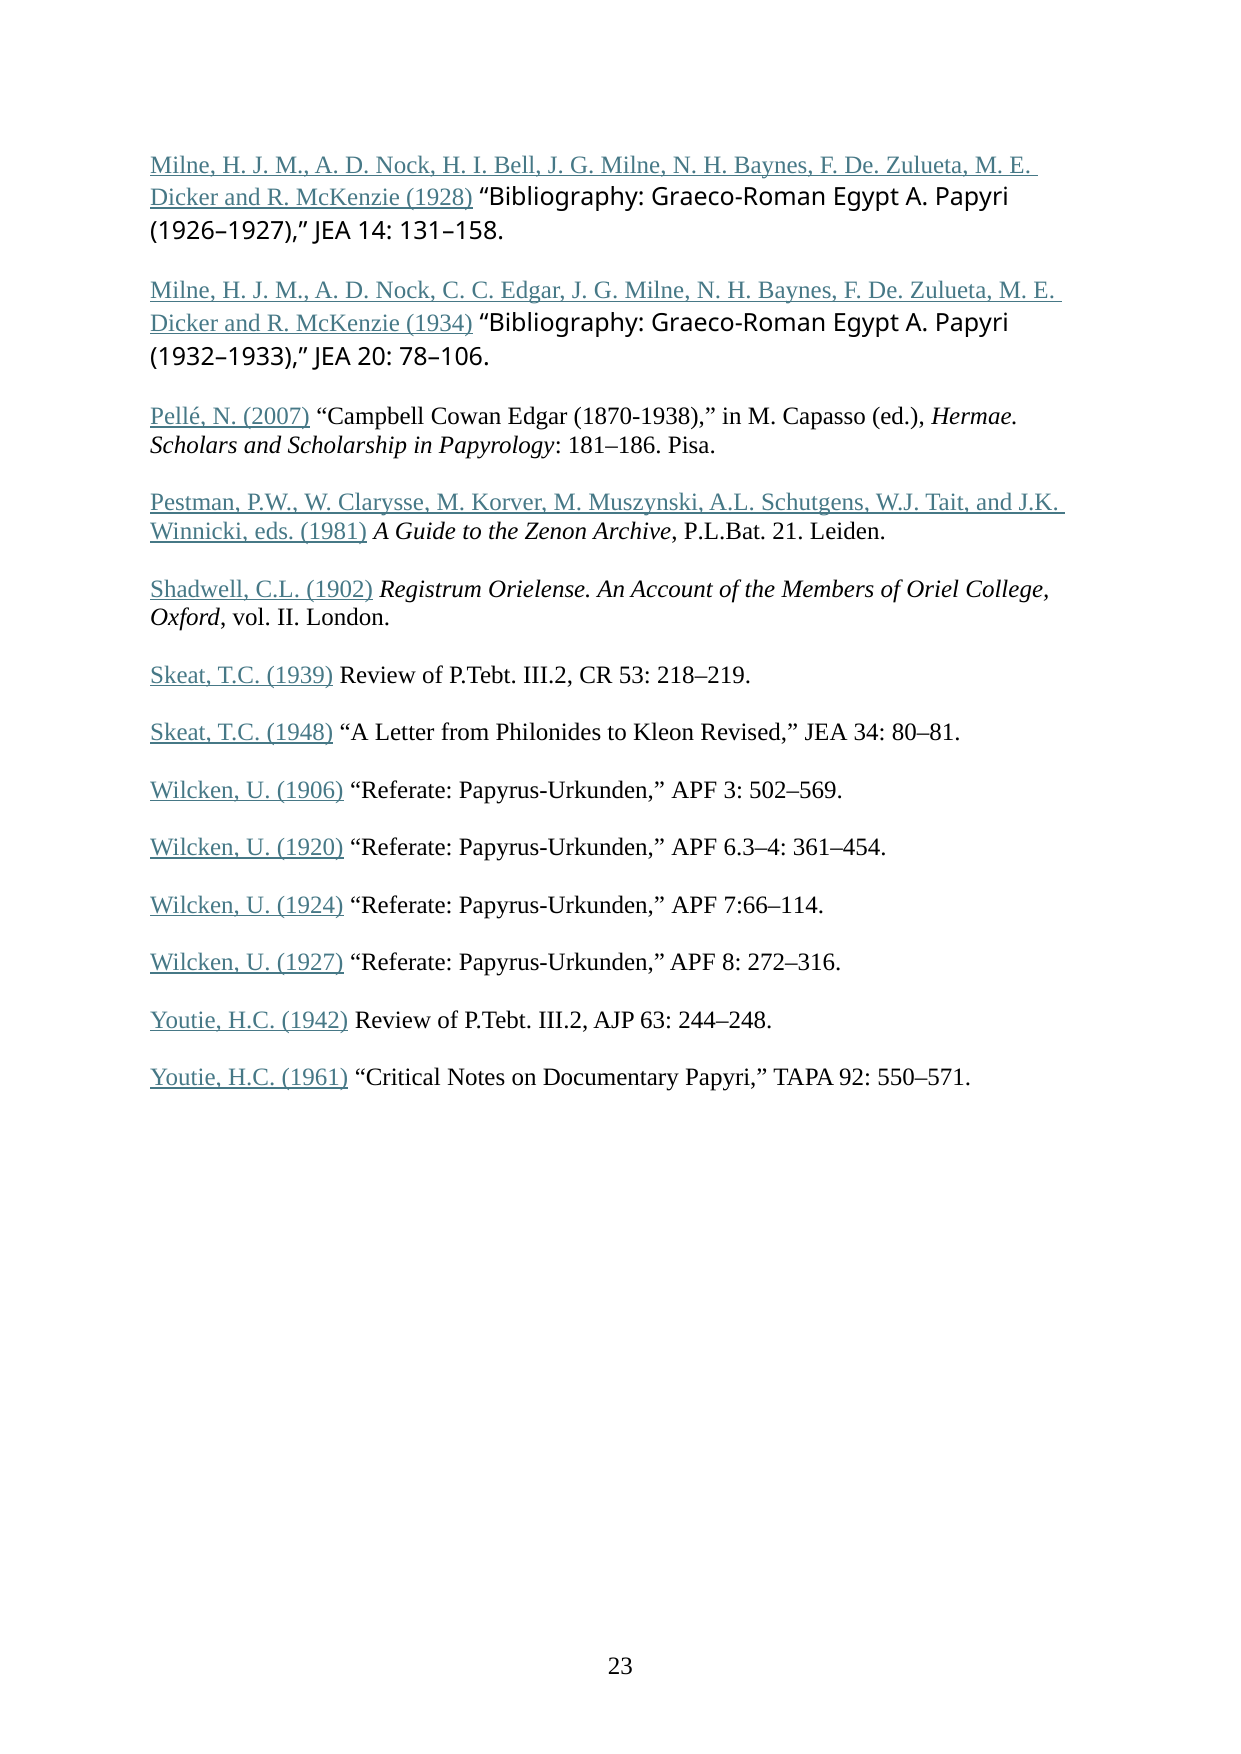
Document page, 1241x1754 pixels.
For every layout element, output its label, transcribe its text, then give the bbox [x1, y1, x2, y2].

text Pellé, N. (2007) “Campbell Cowan Edgar (1870-1938),” in M. Capasso (ed.), Hermae. Scholars and Scholarship in Papyrology: 181–186. Pisa. [150, 401, 1090, 459]
text Wilcken, U. (1920) “Referate: Papyrus-Urkunden,” APF 6.3–4: 361–454. [150, 832, 1090, 861]
text Youtie, H.C. (1961) “Critical Notes on Documentary Papyri,” TAPA 92: 550–571. [150, 1062, 1090, 1091]
text Wilcken, U. (1927) “Referate: Papyrus-Urkunden,” APF 8: 272–316. [150, 947, 1090, 976]
text Shadwell, C.L. (1902) Registrum Orielense. An Account of the Members of Oriel College, Oxford, vol. II. London. [150, 574, 1090, 631]
text Youtie, H.C. (1942) Review of P.Tebt. III.2, AJP 63: 244–248. [150, 1005, 1090, 1034]
text Wilcken, U. (1924) “Referate: Papyrus-Urkunden,” APF 7:66–114. [150, 890, 1090, 919]
text Wilcken, U. (1906) “Referate: Papyrus-Urkunden,” APF 3: 502–569. [150, 775, 1090, 804]
text Pestman, P.W., W. Clarysse, M. Korver, M. Muszynski, A.L. Schutgens, W.J. Tait, and J.K. Winnicki, eds. (1981) A Guide to the Zenon Archive, P.L.Bat. 21. Leiden. [150, 487, 1090, 545]
text Milne, H. J. M., A. D. Nock, H. I. Bell, J. G. Milne, N. H. Baynes, F. De. Zulueta, M. E. Dicker and R. McKenzie (1928) “Bibliography: Graeco-Roman Egypt A. Papyri (1926–1927),” JEA 14: 131–158. [150, 150, 1090, 247]
text Skeat, T.C. (1948) “A Letter from Philonides to Kleon Revised,” JEA 34: 80–81. [150, 717, 1090, 746]
text Milne, H. J. M., A. D. Nock, C. C. Edgar, J. G. Milne, N. H. Baynes, F. De. Zulueta, M. E. Dicker and R. McKenzie (1934) “Bibliography: Graeco-Roman Egypt A. Papyri (1932–1933),” JEA 20: 78–106. [150, 276, 1090, 372]
text Skeat, T.C. (1939) Review of P.Tebt. III.2, CR 53: 218–219. [150, 660, 1090, 689]
